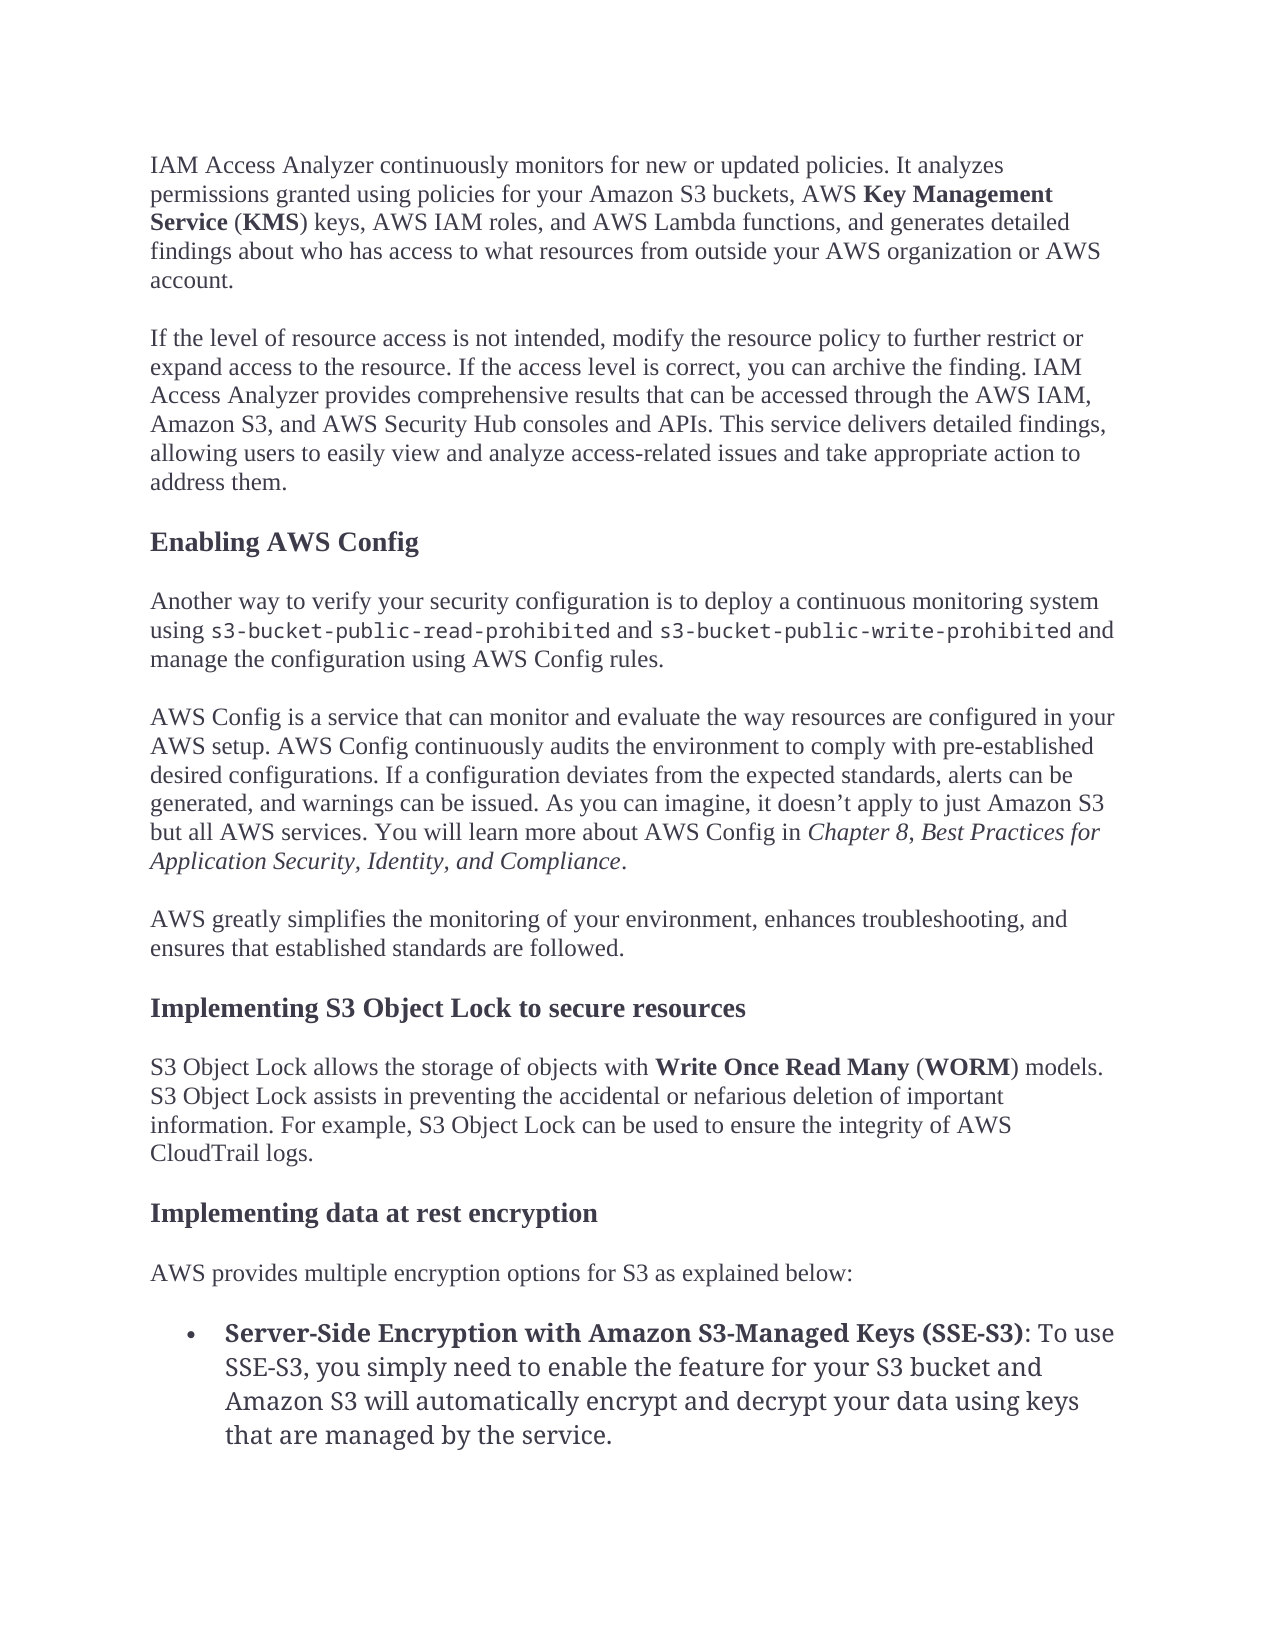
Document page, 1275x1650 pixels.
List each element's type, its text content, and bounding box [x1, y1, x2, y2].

list Server-Side Encryption with Amazon S3-Managed Keys (SSE-S3): To use SSE-S3, you simply need to enable the feature for your S3 bucket and Amazon S3 will automatically encrypt and decrypt your data using keys that are managed by the service. [187, 1316, 1125, 1452]
text Enabling AWS Config [150, 524, 1125, 557]
text Implementing S3 Object Lock to secure resources [150, 991, 1125, 1023]
text Implementing data at rest encryption [150, 1196, 1125, 1229]
text S3 Object Lock allows the storage of objects with Write Once Read Many (WORM) models. S3 Object Lock assists in preventing the accidental or nefarious deletion of important information. For example, S3 Object Lock can be used to ensure the integrity of AWS CloudTrail logs. [150, 1052, 1125, 1167]
text AWS Config is a service that can monitor and evaluate the way resources are configured in your AWS setup. AWS Config continuously audits the environment to comply with pre-established desired configurations. If a configuration deviates from the expected standards, alerts can be generated, and warnings can be issued. As you can imagine, it doesn’t apply to just Amazon S3 but all AWS services. You will learn more about AWS Config in Chapter 8, Best Practices for Application Security, Identity, and Compliance. [150, 702, 1125, 875]
text IAM Access Analyzer continuously monitors for new or updated policies. It analyzes permissions granted using policies for your Amazon S3 buckets, AWS Key Management Service (KMS) keys, AWS IAM roles, and AWS Lambda functions, and generates detailed findings about who has access to what resources from outside your AWS organization or AWS account. [150, 150, 1125, 294]
text Another way to verify your security configuration is to deploy a continuous monitoring system using s3-bucket-public-read-prohibited and s3-bucket-public-write-prohibited and manage the configuration using AWS Config rules. [150, 586, 1125, 673]
text AWS provides multiple encryption options for S3 as explained below: [150, 1258, 1125, 1287]
text AWS greatly simplifies the monitoring of your environment, enhances troubleshooting, and ensures that established standards are followed. [150, 904, 1125, 961]
text If the level of resource access is not intended, modify the resource policy to further restrict or expand access to the resource. If the access level is correct, you can archive the finding. IAM Access Analyzer provides comprehensive results that can be accessed through the AWS IAM, Amazon S3, and AWS Security Hub consoles and APIs. This service delivers detailed findings, allowing users to easily view and analyze access-related issues and take appropriate action to address them. [150, 323, 1125, 495]
